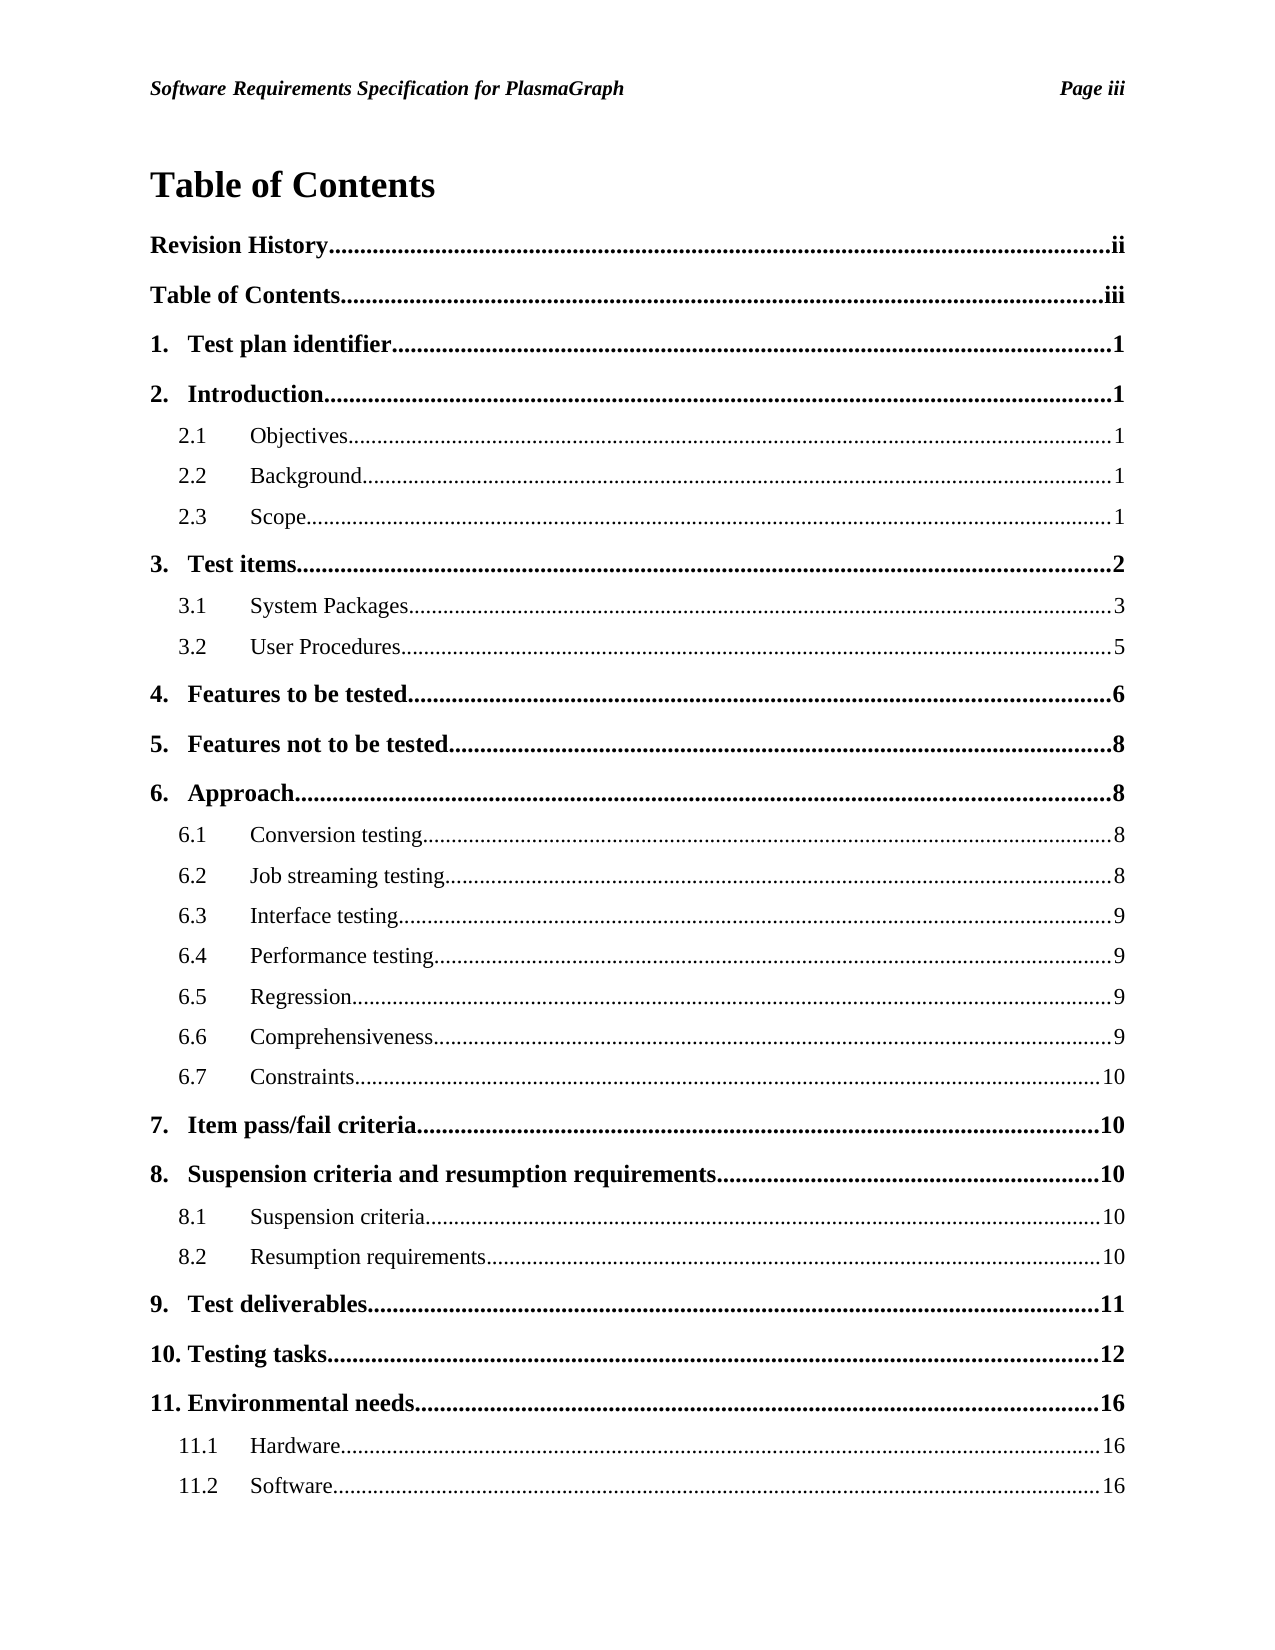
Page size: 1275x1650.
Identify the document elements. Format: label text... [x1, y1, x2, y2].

text Revision History ii [150, 231, 1125, 259]
text 5. Features not to be tested 8 [150, 729, 1125, 758]
text 6.6 Comprehensiveness 9 [178, 1023, 1125, 1049]
text 7. Item pass/fail criteria 10 [150, 1110, 1125, 1139]
text 6.1 Conversion testing 8 [178, 822, 1125, 848]
text 2.1 Objectives 1 [178, 422, 1125, 448]
text 6.2 Job streaming testing 8 [178, 862, 1125, 888]
text 3.2 User Procedures 5 [178, 633, 1125, 659]
text 11. Environmental needs 16 [150, 1388, 1125, 1417]
text Table of Contents [150, 162, 1125, 206]
text 6. Approach 8 [150, 778, 1125, 807]
text 2.2 Background 1 [178, 462, 1125, 489]
text 11.1 Hardware 16 [178, 1432, 1125, 1458]
text Table of Contents iii [150, 280, 1125, 309]
text 6.4 Performance testing 9 [178, 942, 1125, 969]
text 2. Introduction 1 [150, 379, 1125, 408]
text 6.5 Regression 9 [178, 983, 1125, 1009]
text 9. Test deliverables 11 [150, 1289, 1125, 1318]
text 2.3 Scope 1 [178, 503, 1125, 529]
text 3. Test items 2 [150, 549, 1125, 578]
text 8. Suspension criteria and resumption requirements 10 [150, 1159, 1125, 1188]
text 6.7 Constraints 10 [178, 1063, 1125, 1090]
text 3.1 System Packages 3 [178, 592, 1125, 619]
text 1. Test plan identifier 1 [150, 329, 1125, 358]
text 4. Features to be tested 6 [150, 679, 1125, 708]
text 8.2 Resumption requirements 10 [178, 1243, 1125, 1269]
text 6.3 Interface testing 9 [178, 902, 1125, 928]
text 11.2 Software 16 [178, 1472, 1125, 1498]
text 10. Testing tasks 12 [150, 1339, 1125, 1368]
text 8.1 Suspension criteria 10 [178, 1203, 1125, 1229]
